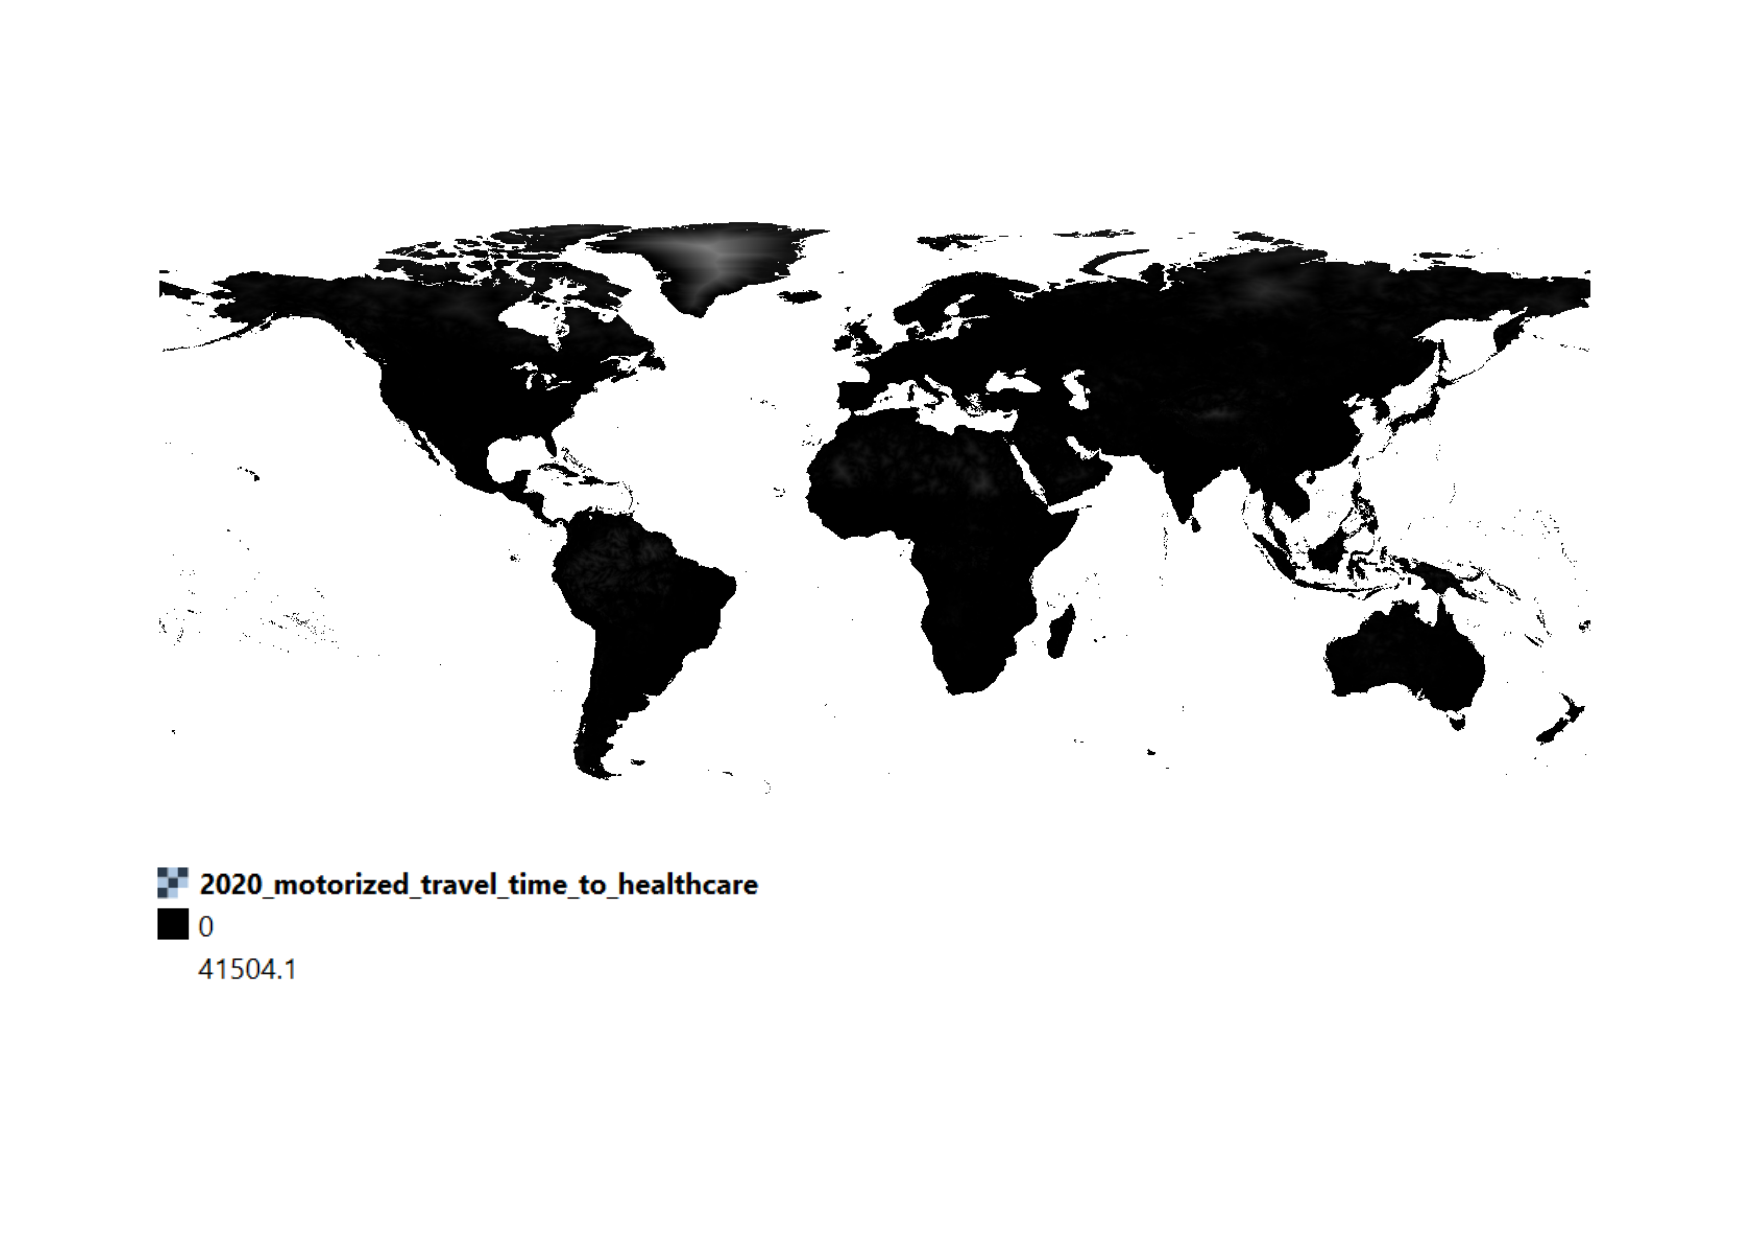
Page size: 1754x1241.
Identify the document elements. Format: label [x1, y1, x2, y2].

picture [150, 863, 764, 987]
picture [150, 150, 1604, 845]
